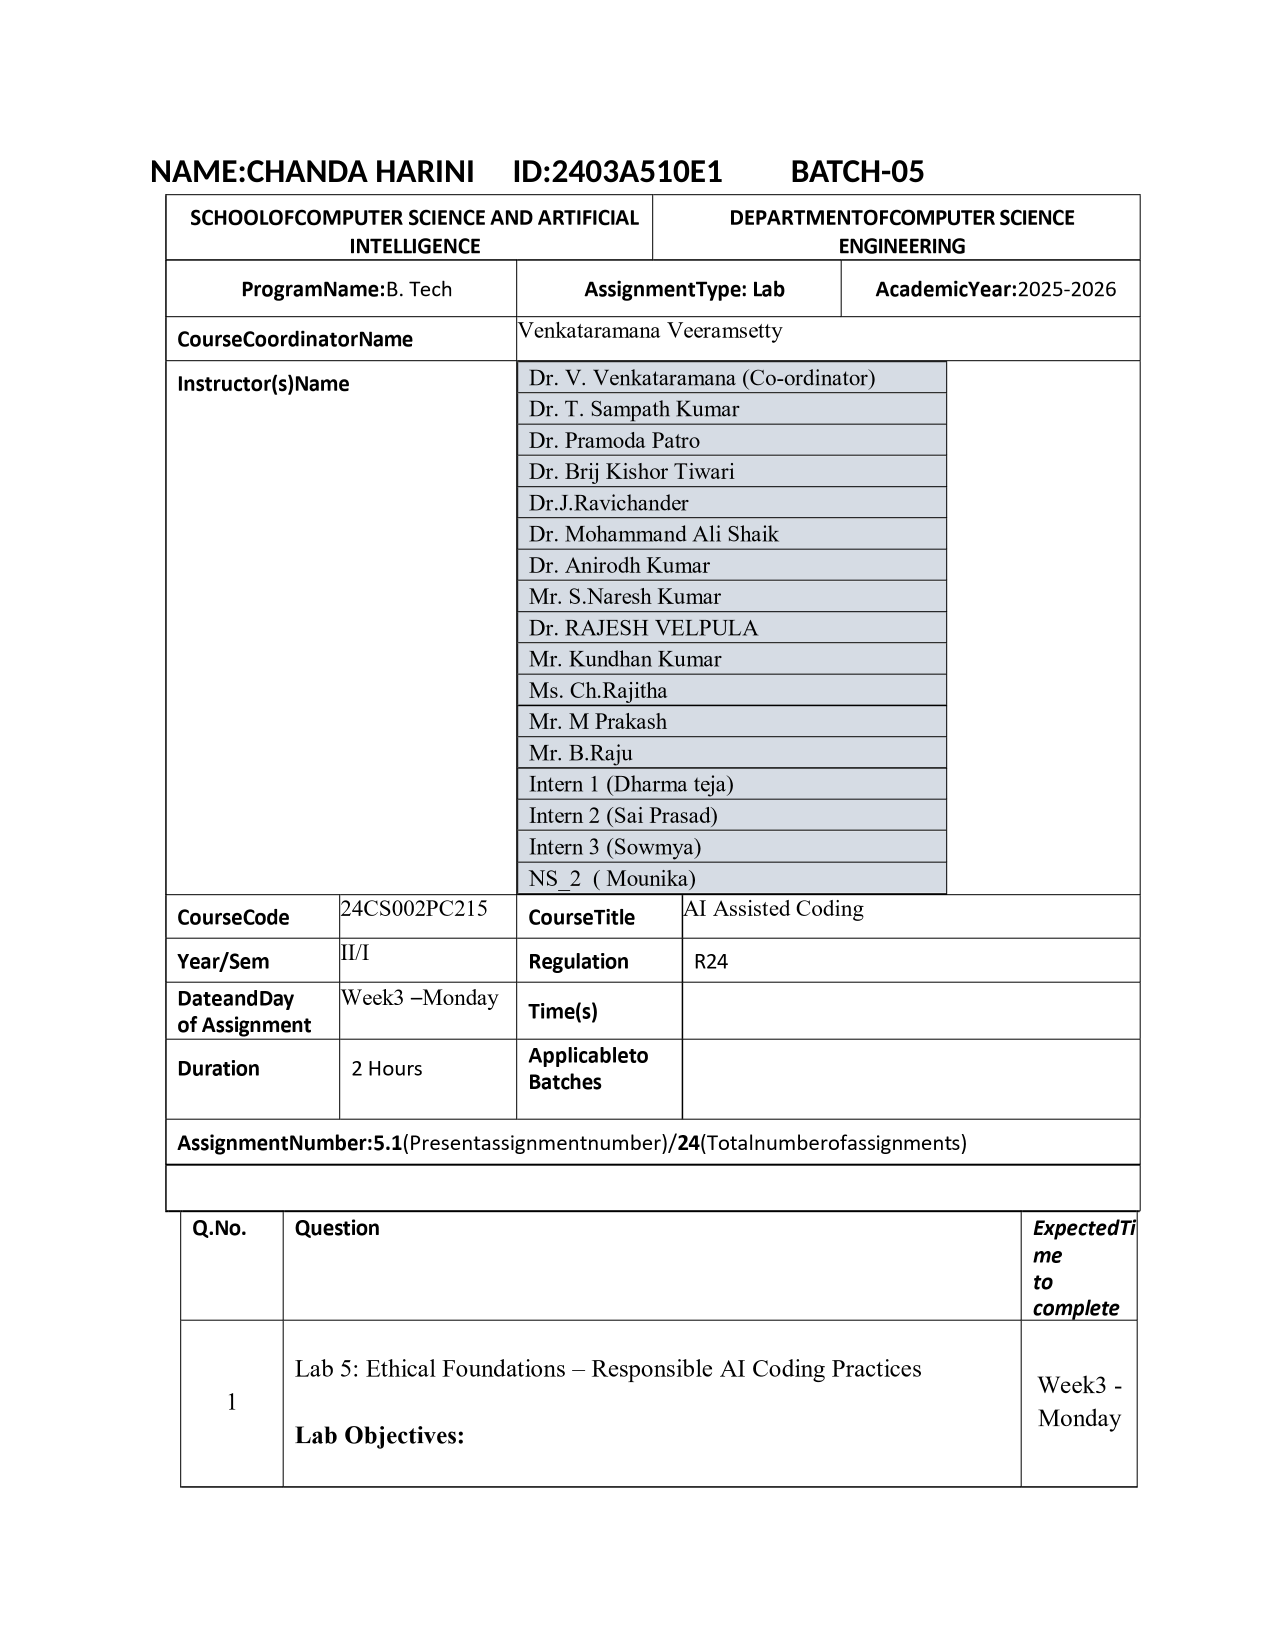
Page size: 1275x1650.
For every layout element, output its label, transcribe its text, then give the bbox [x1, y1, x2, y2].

text NAME:CHANDA HARINI ID:2403A510E1 BATCH-05 [150, 150, 1125, 191]
picture [164, 193, 1141, 1488]
